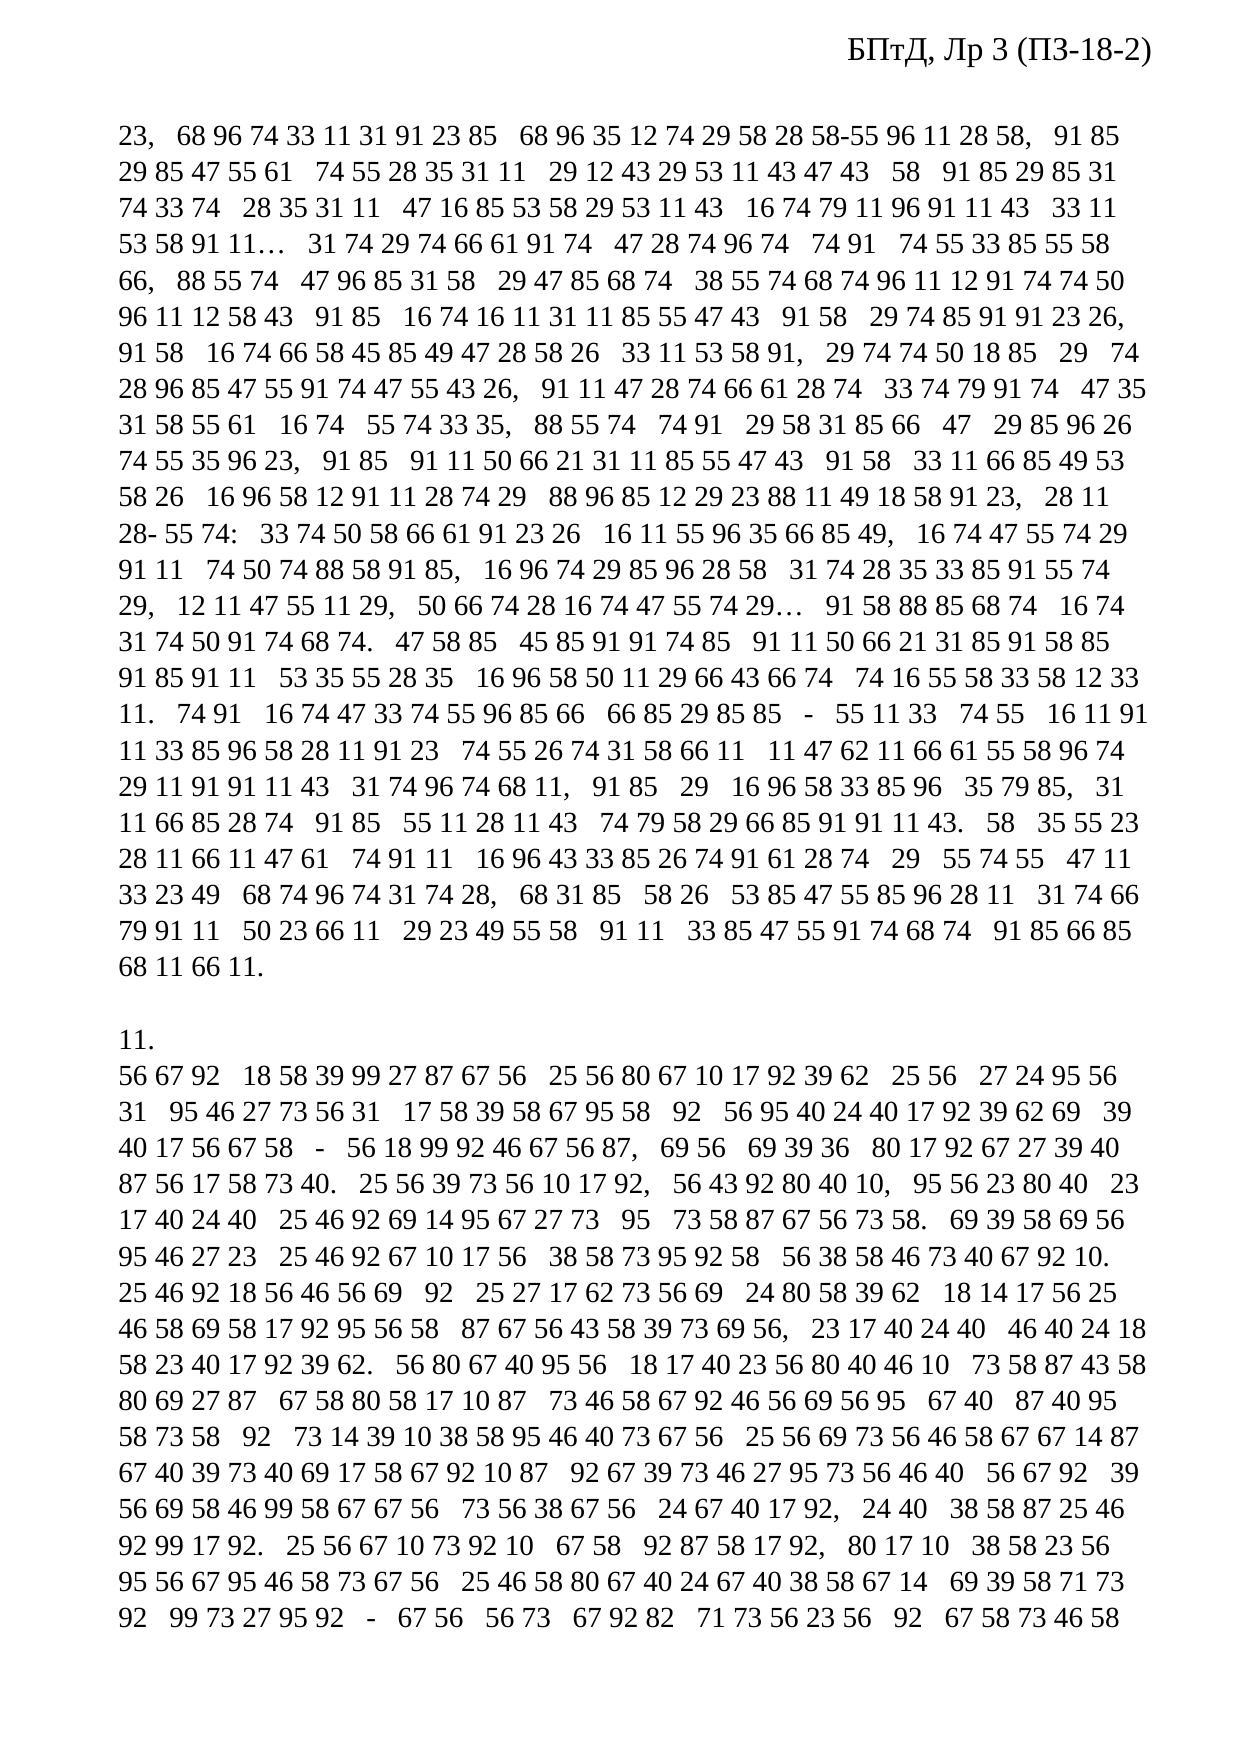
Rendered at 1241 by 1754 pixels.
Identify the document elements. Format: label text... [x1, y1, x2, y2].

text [118, 118, 1152, 983]
text 11. [118, 1022, 1152, 1055]
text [118, 1058, 1152, 1634]
